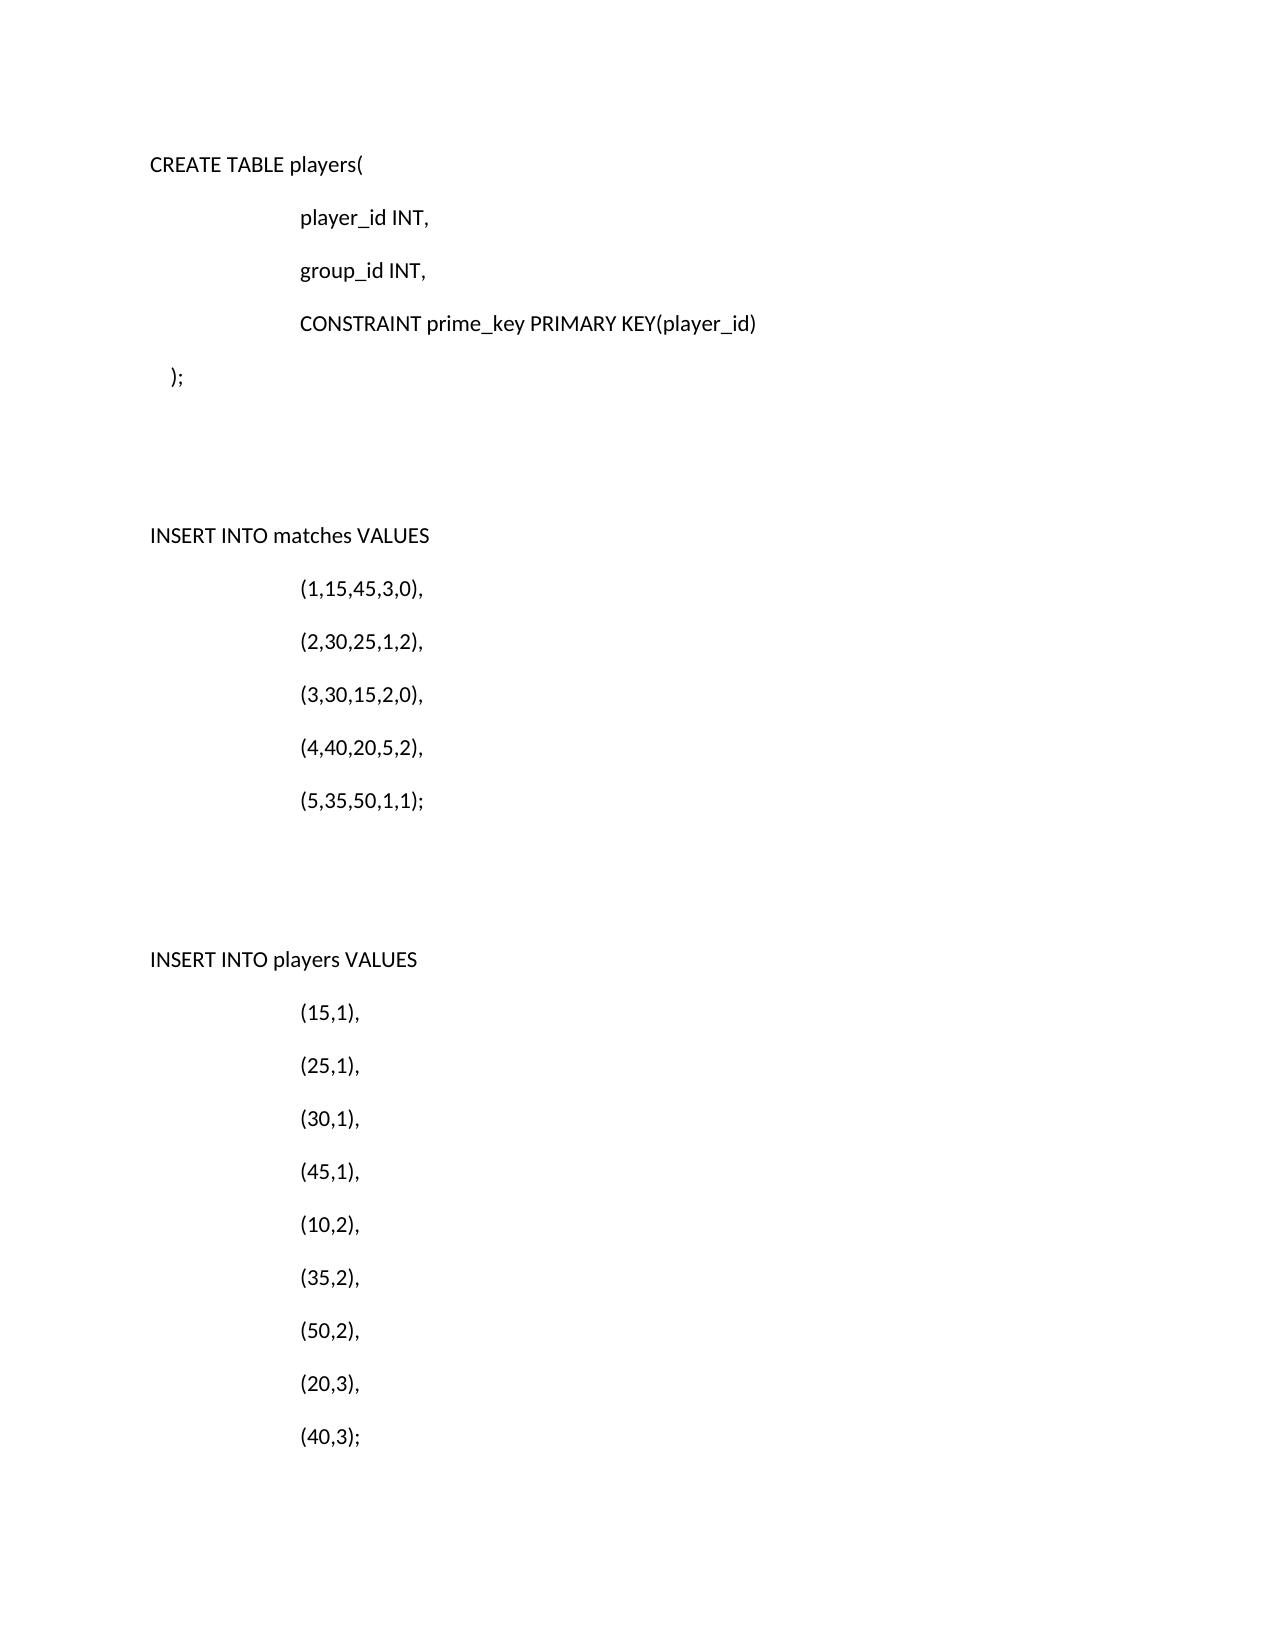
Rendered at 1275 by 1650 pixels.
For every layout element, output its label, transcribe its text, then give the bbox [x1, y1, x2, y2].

text player_id INT, [150, 203, 1125, 231]
text (25,1), [150, 1051, 1125, 1079]
text ); [150, 362, 1125, 390]
text (35,2), [150, 1263, 1125, 1291]
text (2,30,25,1,2), [150, 627, 1125, 655]
text CREATE TABLE players( [150, 150, 1125, 178]
text (3,30,15,2,0), [150, 680, 1125, 708]
text group_id INT, [150, 256, 1125, 284]
text (20,3), [150, 1369, 1125, 1397]
text (1,15,45,3,0), [150, 574, 1125, 602]
text (15,1), [150, 998, 1125, 1026]
text (4,40,20,5,2), [150, 733, 1125, 761]
text (40,3); [150, 1422, 1125, 1451]
text (45,1), [150, 1157, 1125, 1185]
text INSERT INTO matches VALUES [150, 521, 1125, 549]
text INSERT INTO players VALUES [150, 945, 1125, 973]
text (5,35,50,1,1); [150, 786, 1125, 814]
text (30,1), [150, 1104, 1125, 1132]
text CONSTRAINT prime_key PRIMARY KEY(player_id) [150, 309, 1125, 337]
text (50,2), [150, 1316, 1125, 1344]
text (10,2), [150, 1210, 1125, 1238]
